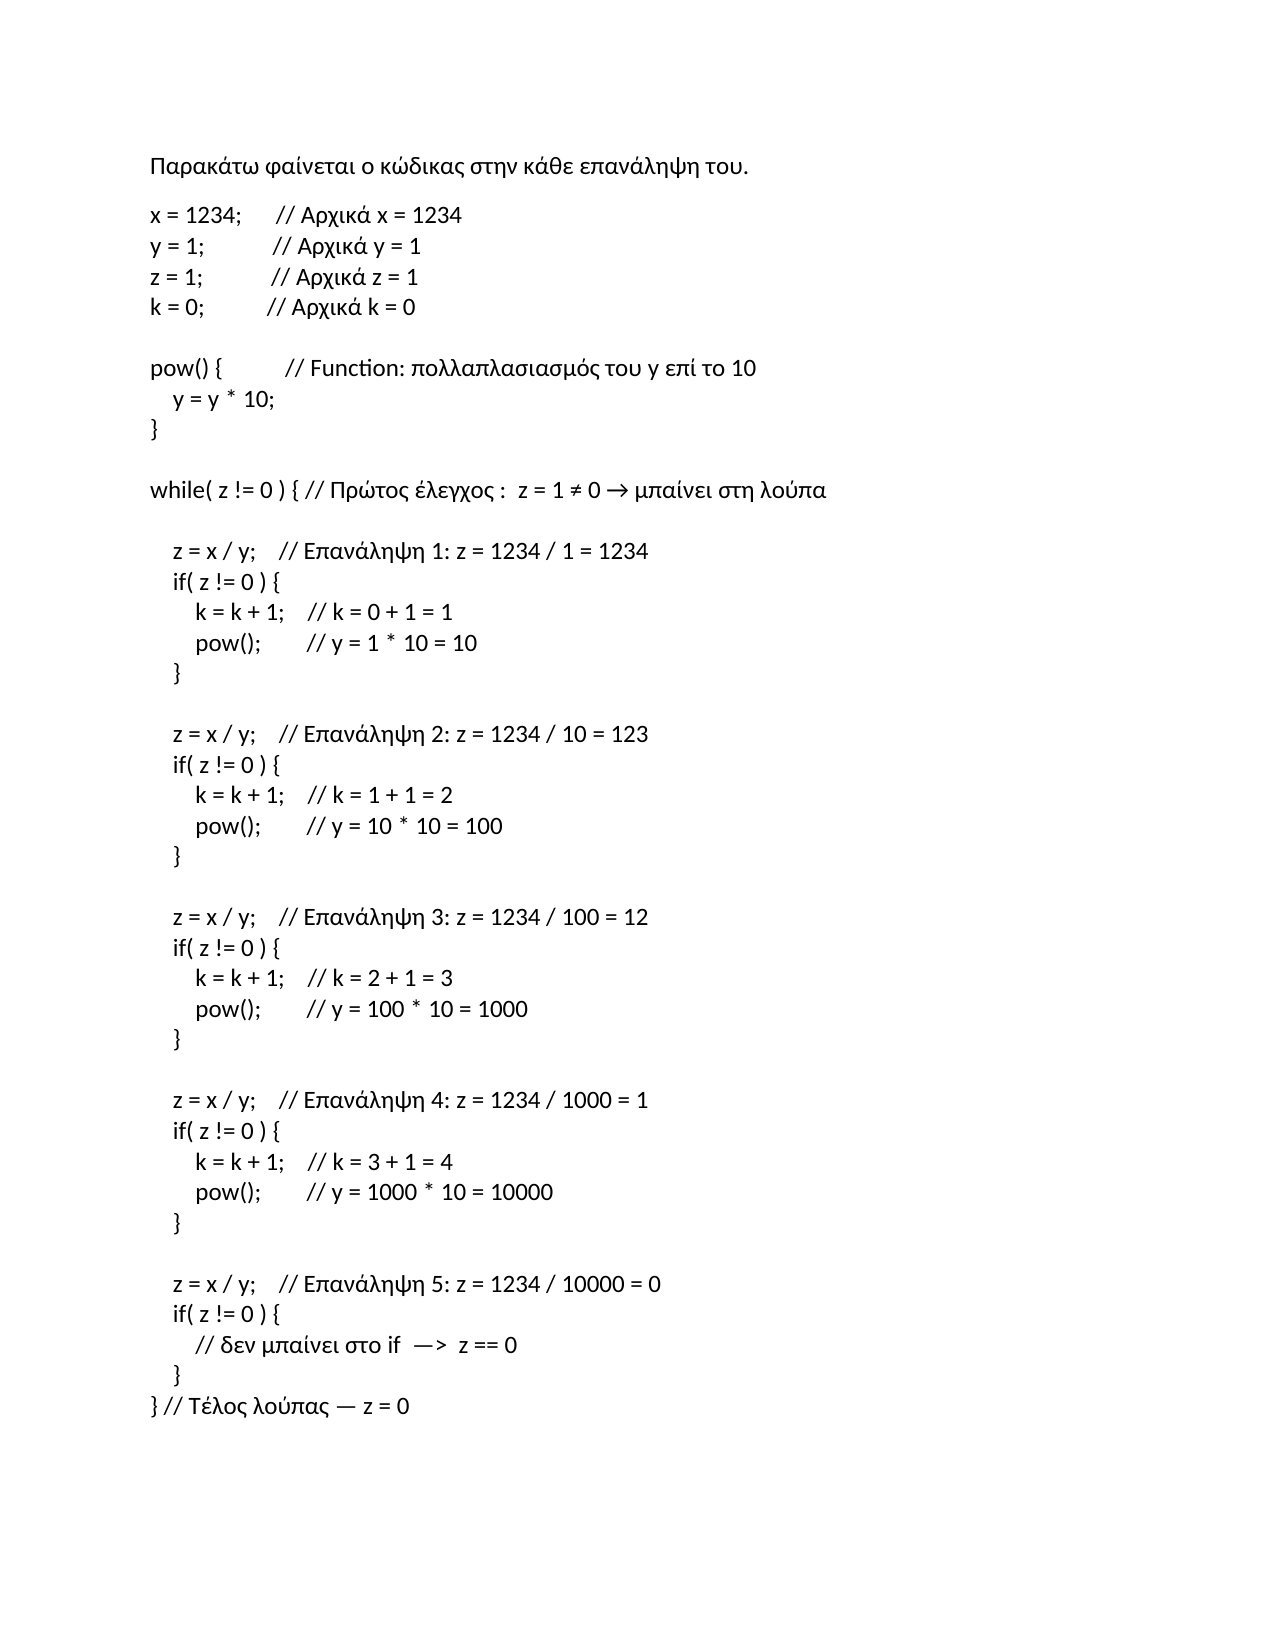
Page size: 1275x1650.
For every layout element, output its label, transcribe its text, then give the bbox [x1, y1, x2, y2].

text pow() { // Function: πολλαπλασιασμός του y επί το 10 [150, 352, 1125, 383]
text } [150, 1024, 1125, 1054]
text } [150, 413, 1125, 444]
text if( z != 0 ) { [150, 1115, 1125, 1146]
text k = k + 1; // k = 2 + 1 = 3 [150, 963, 1125, 993]
text z = 1; // Αρχικά z = 1 [150, 261, 1125, 291]
text pow(); // y = 100 * 10 = 1000 [150, 993, 1125, 1024]
text z = x / y; // Επανάληψη 5: z = 1234 / 10000 = 0 [150, 1268, 1125, 1298]
text z = x / y; // Επανάληψη 3: z = 1234 / 100 = 12 [150, 902, 1125, 932]
text pow(); // y = 1000 * 10 = 10000 [150, 1176, 1125, 1207]
text z = x / y; // Επανάληψη 1: z = 1234 / 1 = 1234 [150, 535, 1125, 566]
text k = 0; // Αρχικά k = 0 [150, 291, 1125, 322]
text } [150, 657, 1125, 688]
text } [150, 1207, 1125, 1237]
text y = 1; // Αρχικά y = 1 [150, 230, 1125, 261]
text z = x / y; // Επανάληψη 4: z = 1234 / 1000 = 1 [150, 1085, 1125, 1115]
text k = k + 1; // k = 0 + 1 = 1 [150, 596, 1125, 627]
text if( z != 0 ) { [150, 749, 1125, 779]
text k = k + 1; // k = 1 + 1 = 2 [150, 779, 1125, 810]
text while( z != 0 ) { // Πρώτος έλεγχος : z = 1 ≠ 0 → μπαίνει στη λούπα [150, 474, 1125, 505]
text if( z != 0 ) { [150, 1298, 1125, 1329]
text if( z != 0 ) { [150, 932, 1125, 963]
text k = k + 1; // k = 3 + 1 = 4 [150, 1146, 1125, 1176]
text z = x / y; // Επανάληψη 2: z = 1234 / 10 = 123 [150, 718, 1125, 749]
text y = y * 10; [150, 383, 1125, 413]
text } [150, 841, 1125, 871]
text pow(); // y = 1 * 10 = 10 [150, 627, 1125, 657]
text } [150, 1359, 1125, 1390]
text // δεν μπαίνει στο if —> z == 0 [150, 1329, 1125, 1359]
text } // Τέλος λούπας — z = 0 [150, 1390, 1125, 1420]
text x = 1234; // Αρχικά x = 1234 [150, 199, 1125, 230]
text pow(); // y = 10 * 10 = 100 [150, 810, 1125, 841]
text Παρακάτω φαίνεται ο κώδικας στην κάθε επανάληψη τoυ. [150, 150, 1125, 181]
text if( z != 0 ) { [150, 566, 1125, 596]
